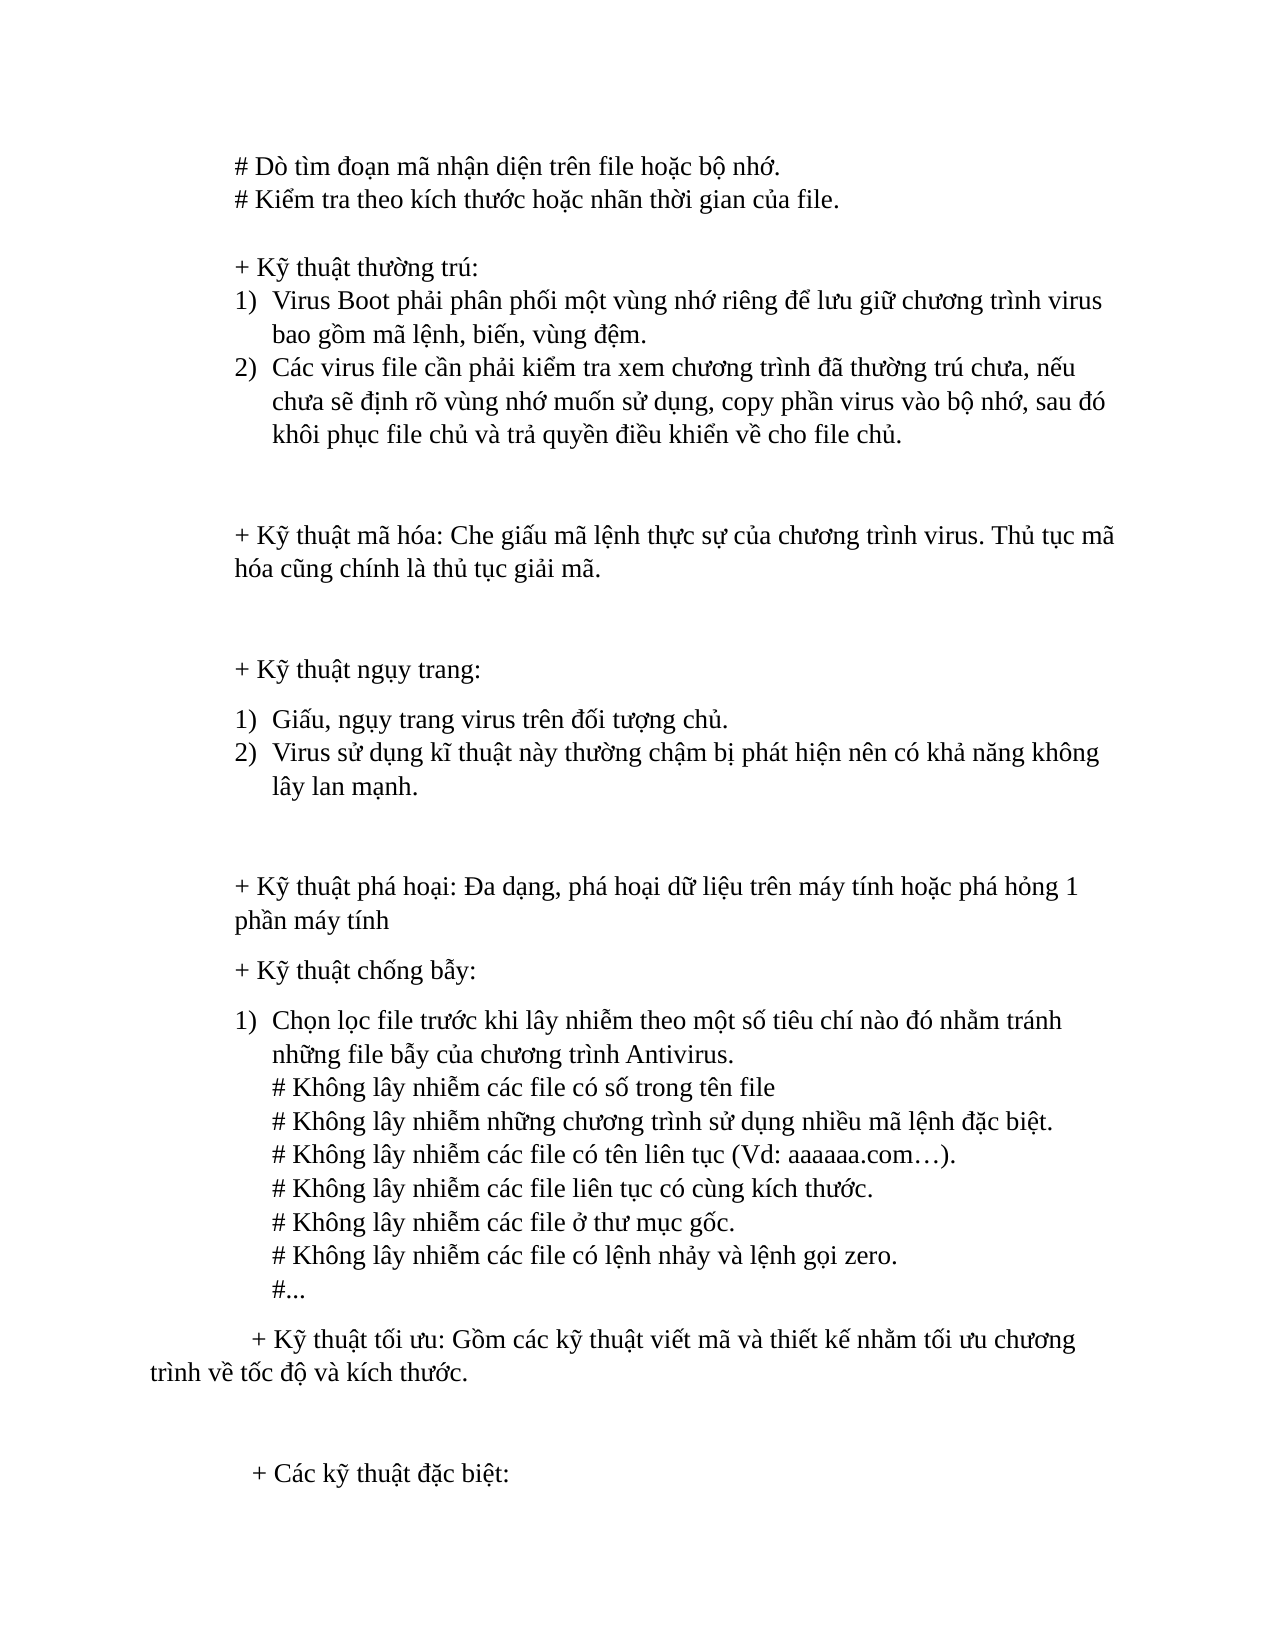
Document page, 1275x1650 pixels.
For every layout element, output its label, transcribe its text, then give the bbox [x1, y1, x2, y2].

list + Kỹ thuật thường trú: [234, 251, 1125, 282]
text + Kỹ thuật mã hóa: Che giấu mã lệnh thực sự của chương trình virus. Thủ tục mã hóa cũng chính là thủ tục giải mã. [234, 519, 1125, 583]
list # Không lây nhiễm các file ở thư mục gốc. [272, 1206, 1125, 1237]
list Chọn lọc file trước khi lây nhiễm theo một số tiêu chí nào đó nhằm tránh những file bẫy của chương trình Antivirus. [234, 1004, 1125, 1069]
list # Dò tìm đoạn mã nhận diện trên file hoặc bộ nhớ. [234, 150, 1125, 181]
list Giấu, ngụy trang virus trên đối tượng chủ. [234, 703, 1125, 734]
list # Không lây nhiễm các file có số trong tên file [272, 1071, 1125, 1103]
text + Kỹ thuật chống bẫy: [234, 954, 1125, 985]
list Virus sử dụng kĩ thuật này thường chậm bị phát hiện nên có khả năng không lây lan mạnh. [234, 736, 1125, 801]
text + Kỹ thuật ngụy trang: [234, 653, 1125, 684]
list Các virus file cần phải kiểm tra xem chương trình đã thường trú chưa, nếu chưa sẽ định rõ vùng nhớ muốn sử dụng, copy phần virus vào bộ nhớ, sau đó khôi phục file chủ và trả quyền điều khiển về cho file chủ. [234, 351, 1125, 449]
text + Kỹ thuật phá hoại: Đa dạng, phá hoại dữ liệu trên máy tính hoặc phá hỏng 1 phần máy tính [234, 870, 1125, 935]
list # Không lây nhiễm các file liên tục có cùng kích thước. [272, 1172, 1125, 1203]
list # Không lây nhiễm các file có lệnh nhảy và lệnh gọi zero. [272, 1239, 1125, 1270]
list # Kiểm tra theo kích thước hoặc nhãn thời gian của file. [234, 183, 1125, 215]
text + Kỹ thuật tối ưu: Gồm các kỹ thuật viết mã và thiết kế nhằm tối ưu chương trình về tốc độ và kích thước. [150, 1323, 1125, 1388]
text + Các kỹ thuật đặc biệt: [252, 1457, 1125, 1488]
list # Không lây nhiễm các file có tên liên tục (Vd: aaaaaa.com…). [272, 1138, 1125, 1170]
list # Không lây nhiễm những chương trình sử dụng nhiều mã lệnh đặc biệt. [272, 1105, 1125, 1136]
list #... [272, 1273, 1125, 1304]
list Virus Boot phải phân phối một vùng nhớ riêng để lưu giữ chương trình virus bao gồm mã lệnh, biến, vùng đệm. [234, 284, 1125, 349]
